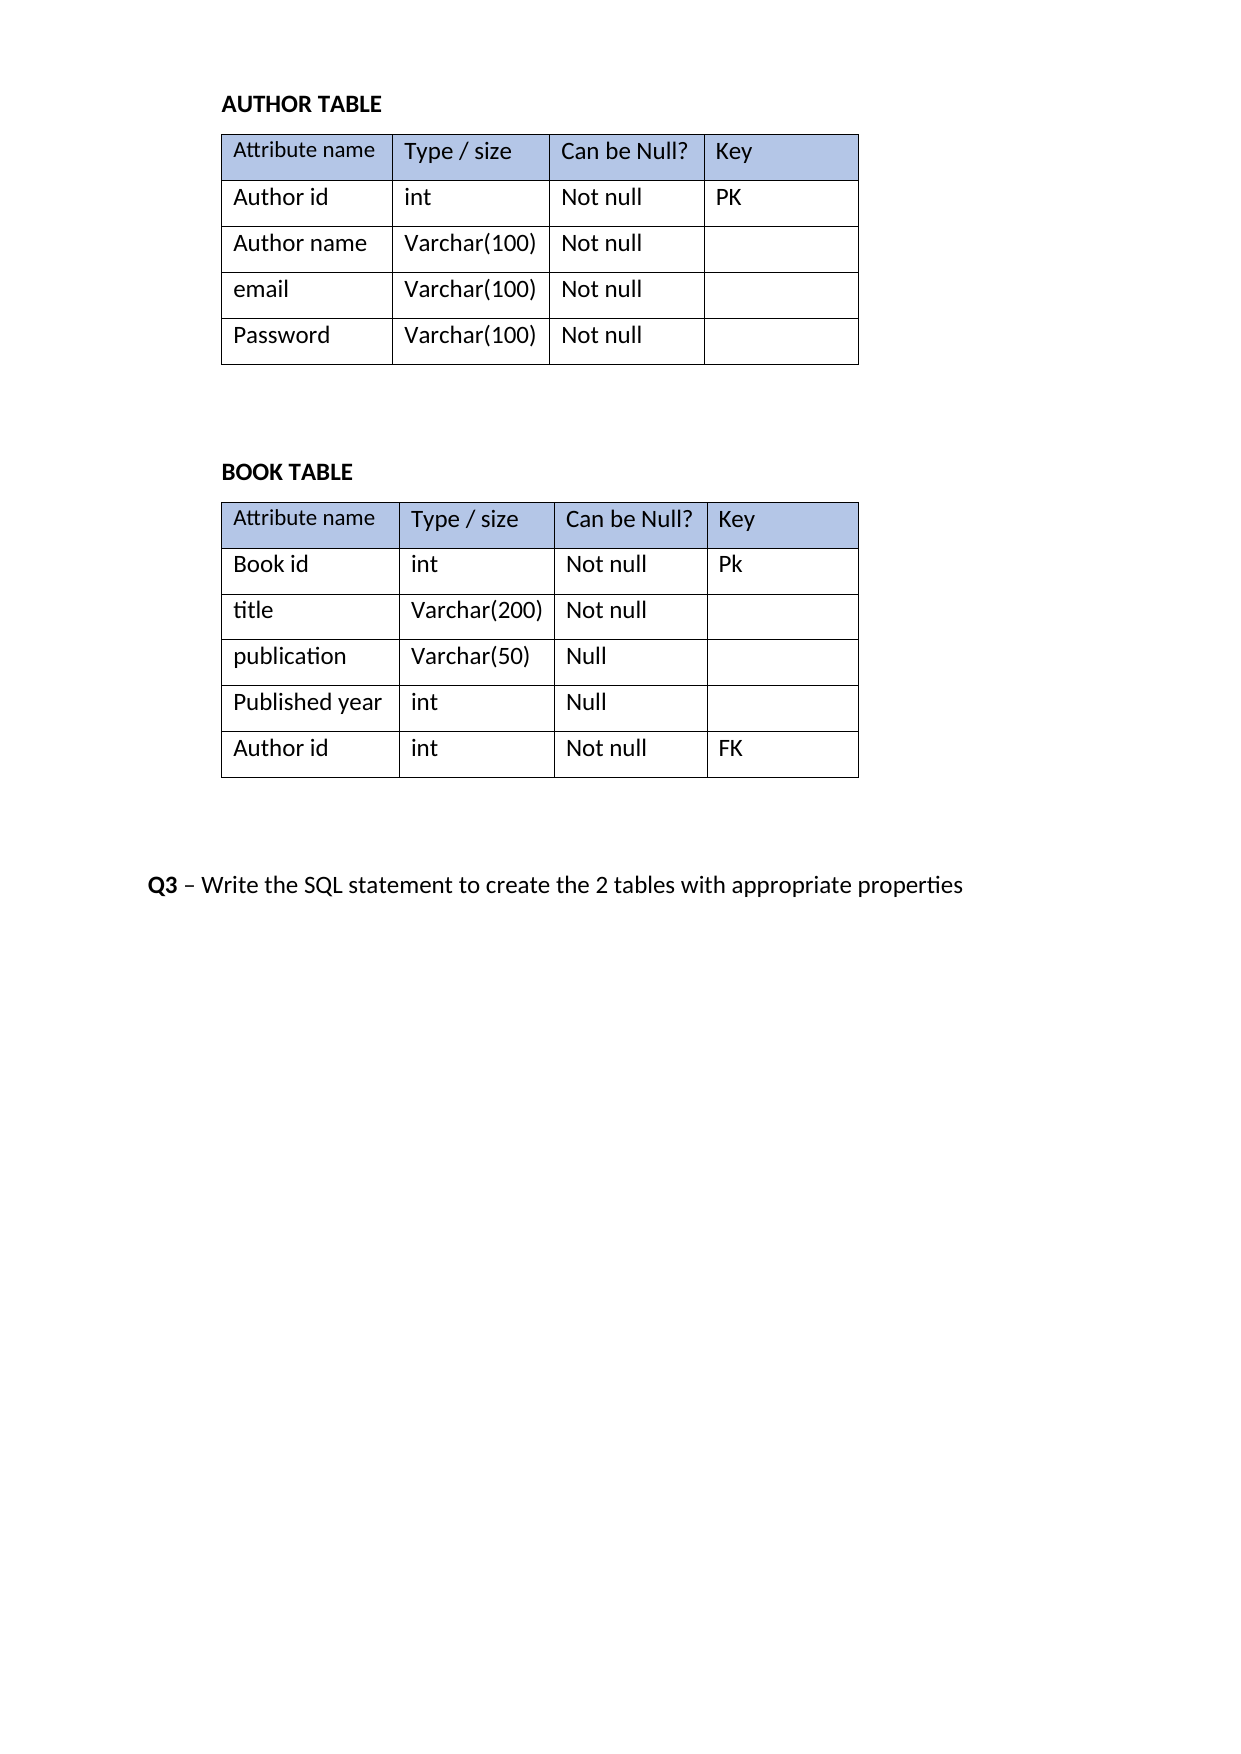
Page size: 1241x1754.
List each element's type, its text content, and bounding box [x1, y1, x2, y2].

table_header Type / size [393, 135, 549, 180]
table_header Type / size [400, 503, 554, 548]
table_header Can be Null? [550, 135, 704, 180]
table_cell PK [705, 181, 858, 226]
table_cell Not null [555, 549, 707, 593]
table_header Attribute name [222, 503, 399, 548]
table_cell Pk [708, 549, 858, 593]
table_cell [705, 319, 858, 363]
table_cell [708, 640, 858, 685]
table_cell Varchar(100) [393, 227, 549, 272]
table_cell Book id [222, 549, 399, 593]
table_header Can be Null? [555, 503, 707, 548]
table_header Key [705, 135, 858, 180]
table_cell email [222, 273, 392, 318]
table_cell Varchar(100) [393, 273, 549, 318]
table_cell Author name [222, 227, 392, 272]
table_cell Published year [222, 686, 399, 731]
text AUTHOR TABLE [221, 89, 1093, 119]
table_cell Varchar(200) [400, 595, 554, 639]
table_cell Not null [555, 732, 707, 777]
table_cell Not null [550, 181, 704, 226]
table_cell Password [222, 319, 392, 363]
table_cell int [393, 181, 549, 226]
table_cell [705, 227, 858, 272]
table_cell Not null [550, 227, 704, 272]
table_cell int [400, 732, 554, 777]
table_cell Null [555, 640, 707, 685]
table_cell Varchar(50) [400, 640, 554, 685]
table_cell Author id [222, 181, 392, 226]
table_cell publication [222, 640, 399, 685]
table_cell [708, 595, 858, 639]
table_cell [705, 273, 858, 318]
text BOOK TABLE [221, 456, 1093, 487]
table_cell [708, 686, 858, 731]
table_cell Varchar(100) [393, 319, 549, 363]
table_cell Not null [555, 595, 707, 639]
table_cell title [222, 595, 399, 639]
table_cell Null [555, 686, 707, 731]
table_cell Not null [550, 273, 704, 318]
table_cell int [400, 549, 554, 593]
table_header Key [708, 503, 858, 548]
table_cell int [400, 686, 554, 731]
table_cell Author id [222, 732, 399, 777]
table_cell Not null [550, 319, 704, 363]
text Q3 – Write the SQL statement to create the 2 tables with appropriate properties [148, 869, 1093, 900]
table_header Attribute name [222, 135, 392, 180]
table_cell FK [708, 732, 858, 777]
